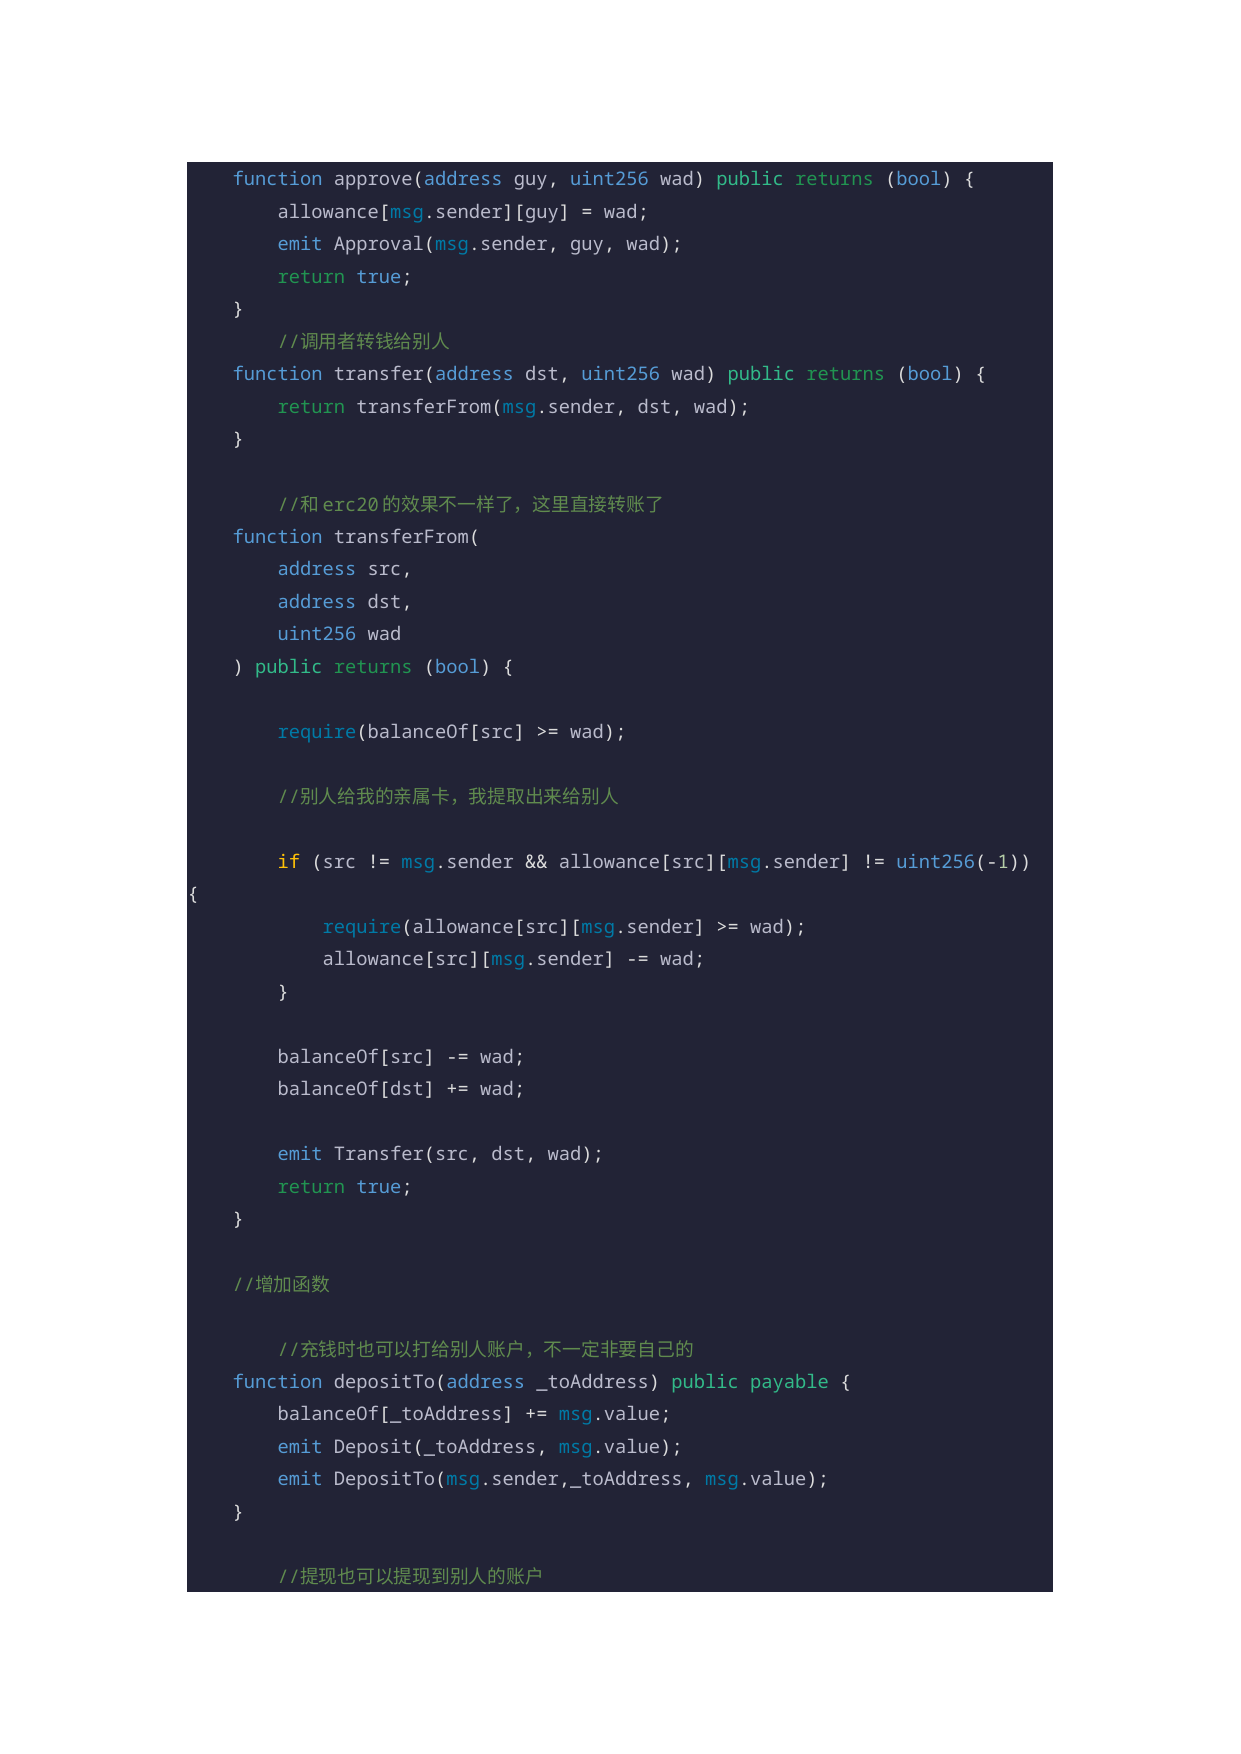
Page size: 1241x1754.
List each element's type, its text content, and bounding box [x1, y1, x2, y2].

text emit Deposit(_toAddress, msg.value); [187, 1429, 1053, 1462]
text function transferFrom( [187, 519, 1053, 552]
text require(allowance[src][msg.sender] >= wad); [187, 909, 1053, 942]
text return true; [187, 259, 1053, 292]
text balanceOf[_toAddress] += msg.value; [187, 1397, 1053, 1429]
text //和erc20的效果不一样了，这里直接转账了 [187, 487, 1053, 519]
text } [187, 974, 1053, 1007]
text } [187, 422, 1053, 454]
text require(balanceOf[src] >= wad); [187, 714, 1053, 747]
text //充钱时也可以打给别人账户，不一定非要自己的 [187, 1332, 1053, 1364]
text //增加函数 [187, 1267, 1053, 1299]
text emit Approval(msg.sender, guy, wad); [187, 227, 1053, 259]
text return transferFrom(msg.sender, dst, wad); [187, 389, 1053, 422]
text address dst, [187, 584, 1053, 617]
text function depositTo(address _toAddress) public payable { [187, 1364, 1053, 1397]
text } [187, 1202, 1053, 1234]
text //调用者转钱给别人 [187, 324, 1053, 357]
text //别人给我的亲属卡，我提取出来给别人 [187, 779, 1053, 812]
text //提现也可以提现到别人的账户 [187, 1559, 1053, 1592]
text function transfer(address dst, uint256 wad) public returns (bool) { [187, 357, 1053, 389]
text balanceOf[src] -= wad; [187, 1039, 1053, 1072]
text allowance[msg.sender][guy] = wad; [187, 194, 1053, 227]
text allowance[src][msg.sender] -= wad; [187, 942, 1053, 974]
text balanceOf[dst] += wad; [187, 1072, 1053, 1104]
text function approve(address guy, uint256 wad) public returns (bool) { [187, 162, 1053, 194]
text address src, [187, 552, 1053, 584]
text return true; [187, 1169, 1053, 1202]
text } [187, 1494, 1053, 1527]
text emit Transfer(src, dst, wad); [187, 1137, 1053, 1169]
text ) public returns (bool) { [187, 649, 1053, 682]
text } [187, 292, 1053, 324]
text if (src != msg.sender && allowance[src][msg.sender] != uint256(-1)) { [187, 844, 1053, 909]
text uint256 wad [187, 617, 1053, 649]
text emit DepositTo(msg.sender,_toAddress, msg.value); [187, 1462, 1053, 1494]
